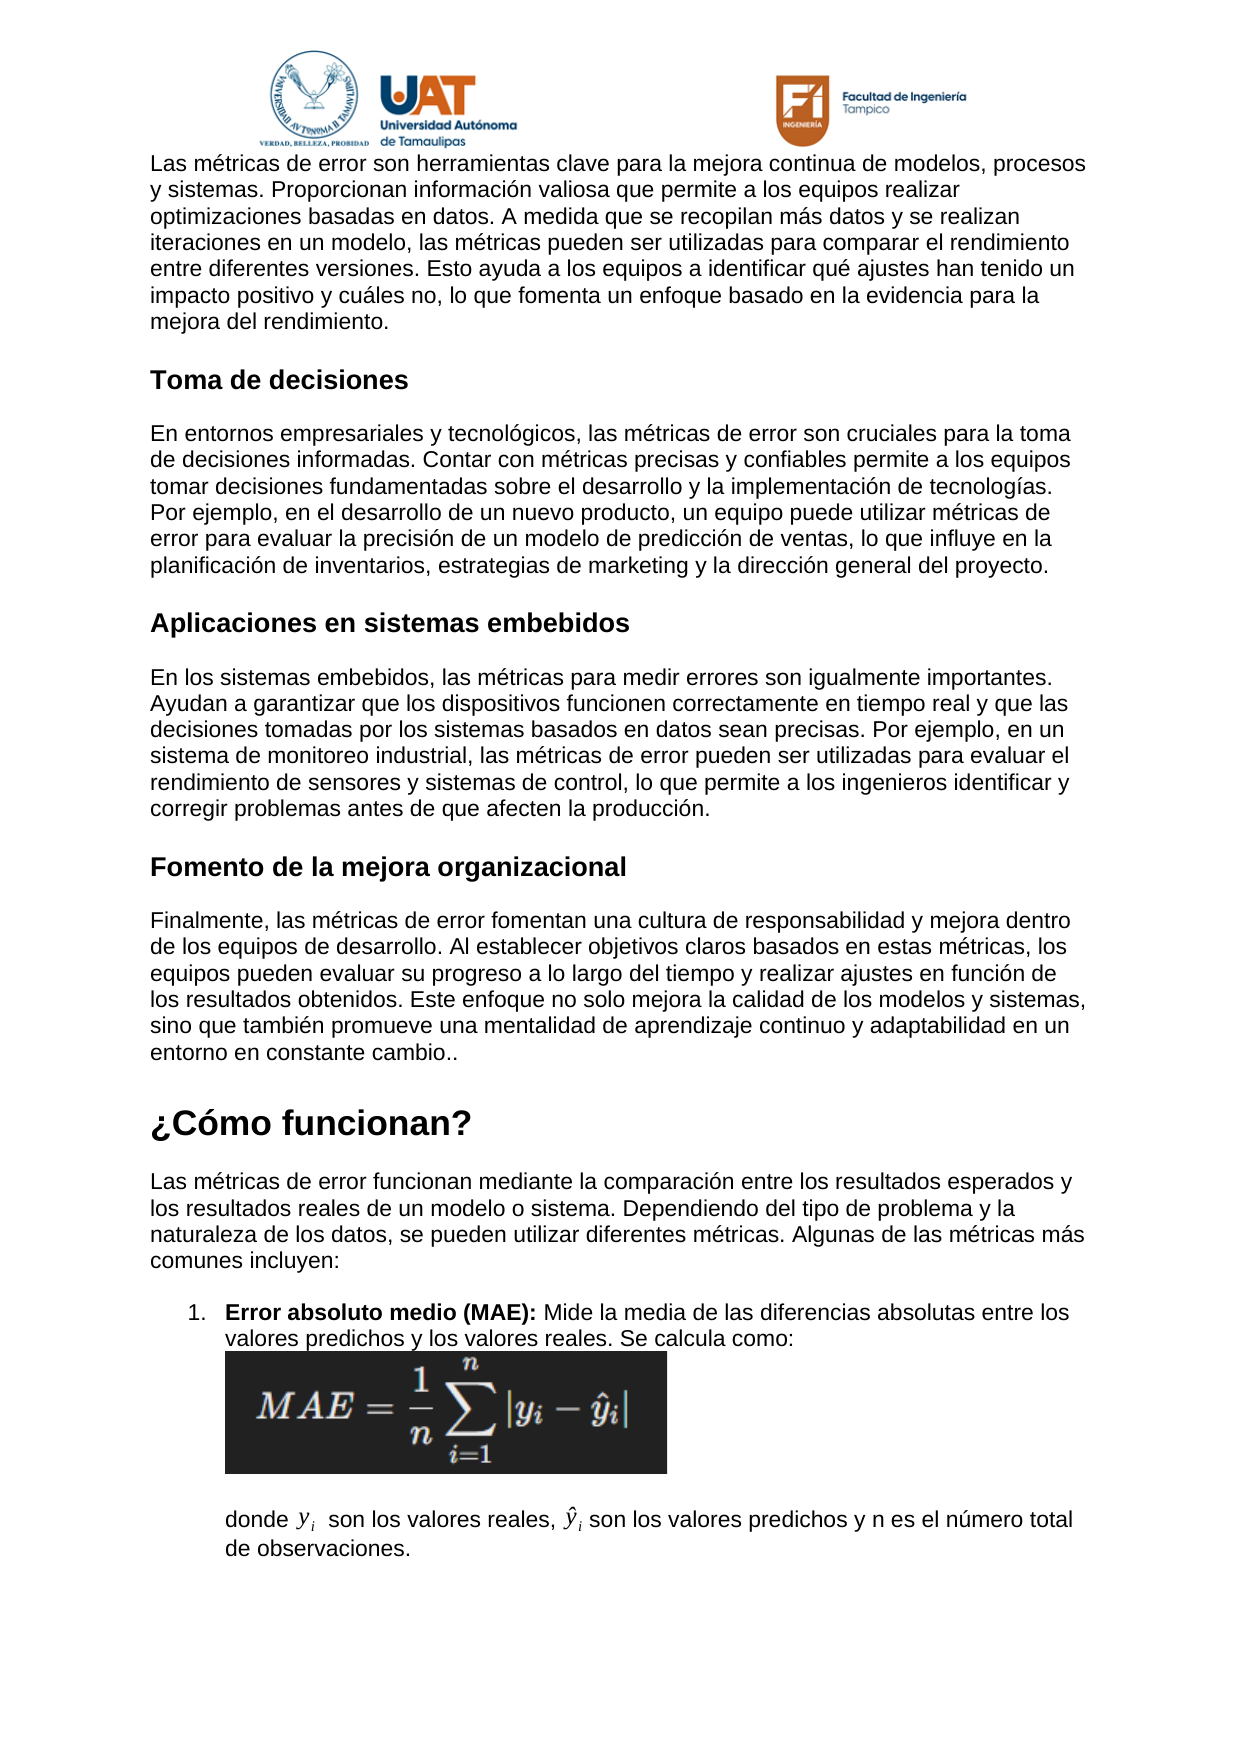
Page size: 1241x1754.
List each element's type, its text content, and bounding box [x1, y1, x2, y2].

subtitle Fomento de la mejora organizacional [150, 851, 1090, 882]
text En los sistemas embebidos, las métricas para medir errores son igualmente importantes. Ayudan a garantizar que los dispositivos funcionen correctamente en tiempo real y que las decisiones tomadas por los sistemas basados en datos sean precisas. Por ejemplo, en un sistema de monitoreo industrial, las métricas de error pueden ser utilizadas para evaluar el rendimiento de sensores y sistemas de control, lo que permite a los ingenieros identificar y corregir problemas antes de que afecten la producción. [150, 663, 1090, 822]
picture [225, 1351, 668, 1474]
text En entornos empresariales y tecnológicos, las métricas de error son cruciales para la toma de decisiones informadas. Contar con métricas precisas y confiables permite a los equipos tomar decisiones fundamentadas sobre el desarrollo y la implementación de tecnologías. Por ejemplo, en el desarrollo de un nuevo producto, un equipo puede utilizar métricas de error para evaluar la precisión de un modelo de predicción de ventas, lo que influye en la planificación de inventarios, estrategias de marketing y la dirección general del proyecto. [150, 420, 1090, 578]
text Las métricas de error funcionan mediante la comparación entre los resultados esperados y los resultados reales de un modelo o sistema. Dependiendo del tipo de problema y la naturaleza de los datos, se pueden utilizar diferentes métricas. Algunas de las métricas más comunes incluyen: [150, 1168, 1090, 1274]
picture [149, 48, 1091, 151]
subtitle ¿Cómo funcionan? [150, 1103, 1090, 1143]
subtitle Aplicaciones en sistemas embebidos [150, 607, 1090, 638]
text donde son los valores reales, son los valores predichos y n es el número total de observaciones. [225, 1503, 1090, 1587]
text Las métricas de error son herramientas clave para la mejora continua de modelos, procesos y sistemas. Proporcionan información valiosa que permite a los equipos realizar optimizaciones basadas en datos. A medida que se recopilan más datos y se realizan iteraciones en un modelo, las métricas pueden ser utilizadas para comparar el rendimiento entre diferentes versiones. Esto ayuda a los equipos a identificar qué ajustes han tenido un impacto positivo y cuáles no, lo que fomenta un enfoque basado en la evidencia para la mejora del rendimiento. [150, 150, 1090, 334]
text Finalmente, las métricas de error fomentan una cultura de responsabilidad y mejora dentro de los equipos de desarrollo. Al establecer objetivos claros basados en estas métricas, los equipos pueden evaluar su progreso a lo largo del tiempo y realizar ajustes en función de los resultados obtenidos. Este enfoque no solo mejora la calidad de los modelos y sistemas, sino que también promueve una mentalidad de aprendizaje continuo y adaptabilidad en un entorno en constante cambio.. [150, 907, 1090, 1065]
subtitle Toma de decisiones [150, 364, 1090, 395]
